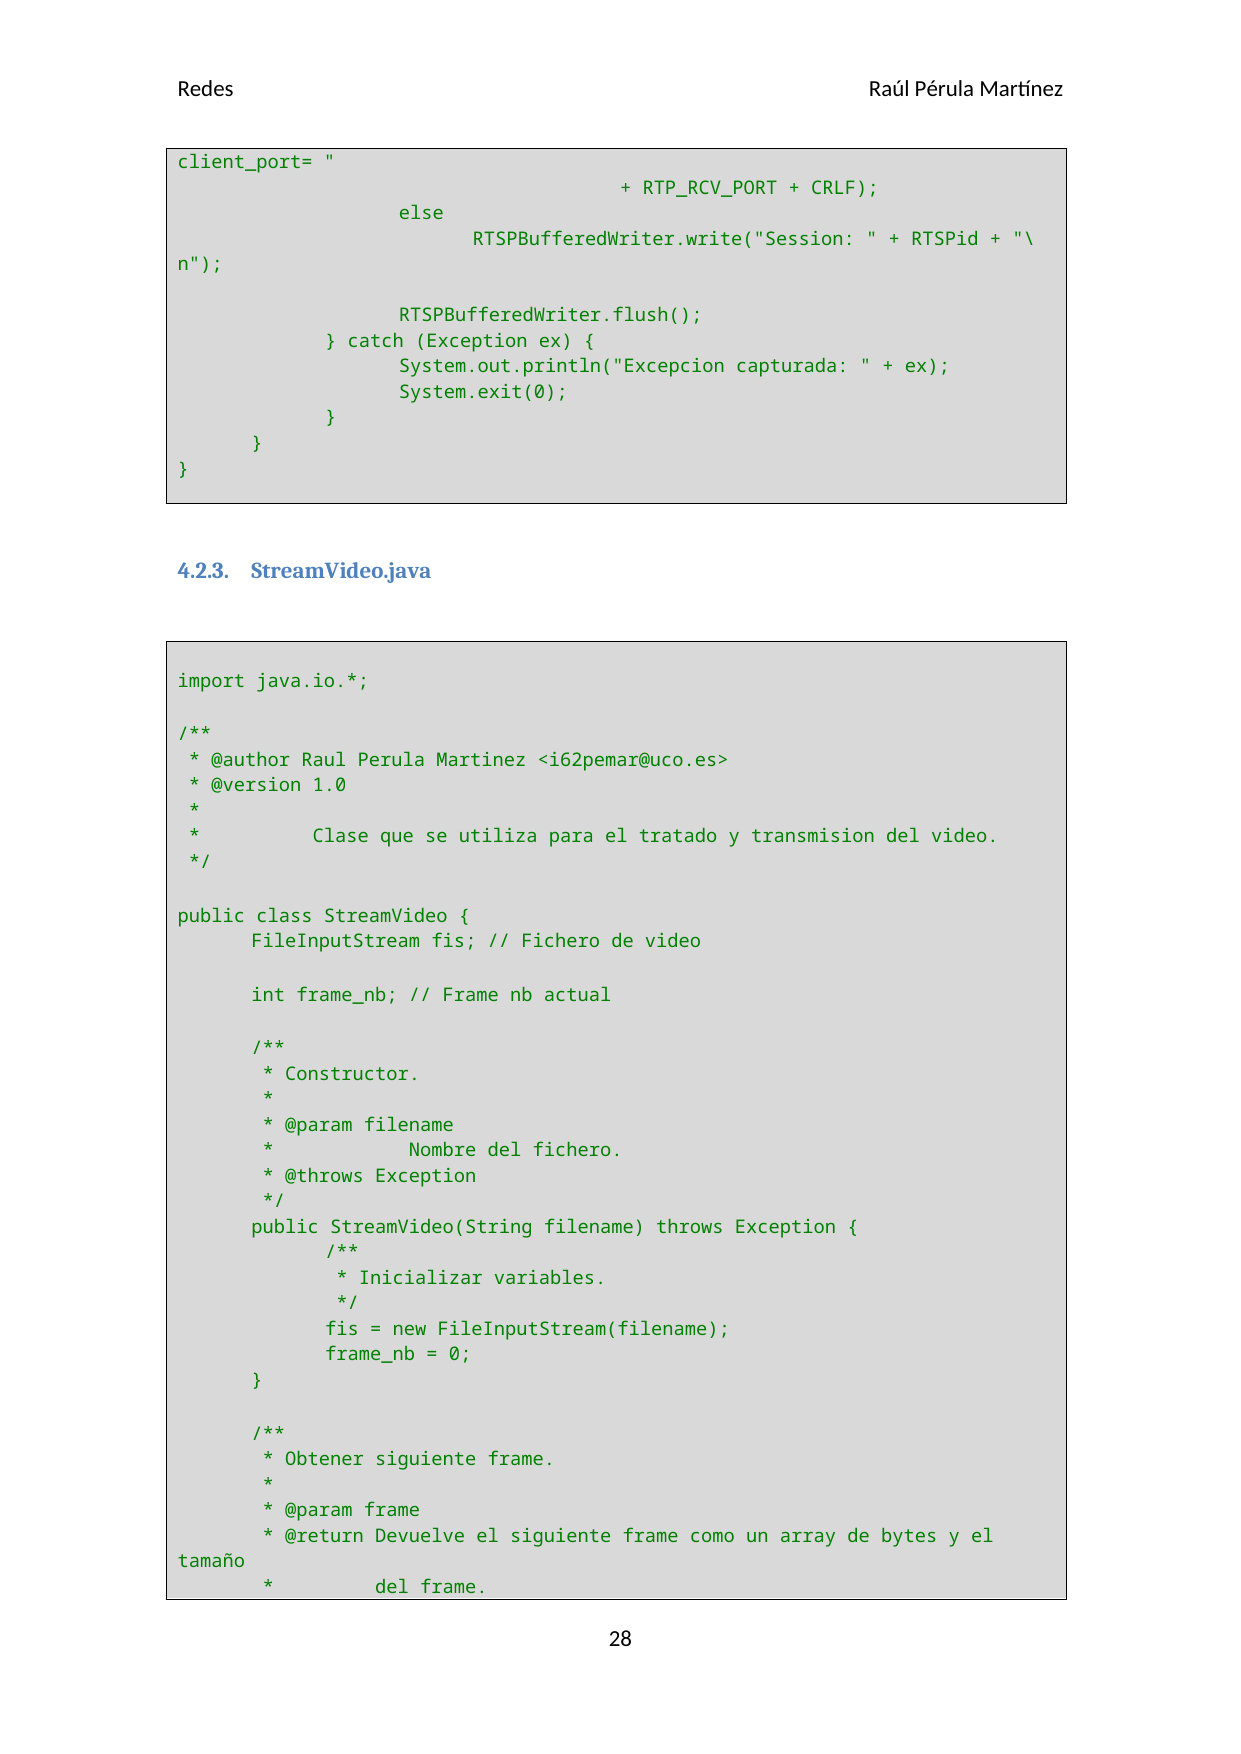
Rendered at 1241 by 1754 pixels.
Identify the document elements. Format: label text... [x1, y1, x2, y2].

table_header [167, 149, 1066, 503]
subtitle StreamVideo.java [177, 557, 1063, 584]
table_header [167, 642, 1066, 1598]
